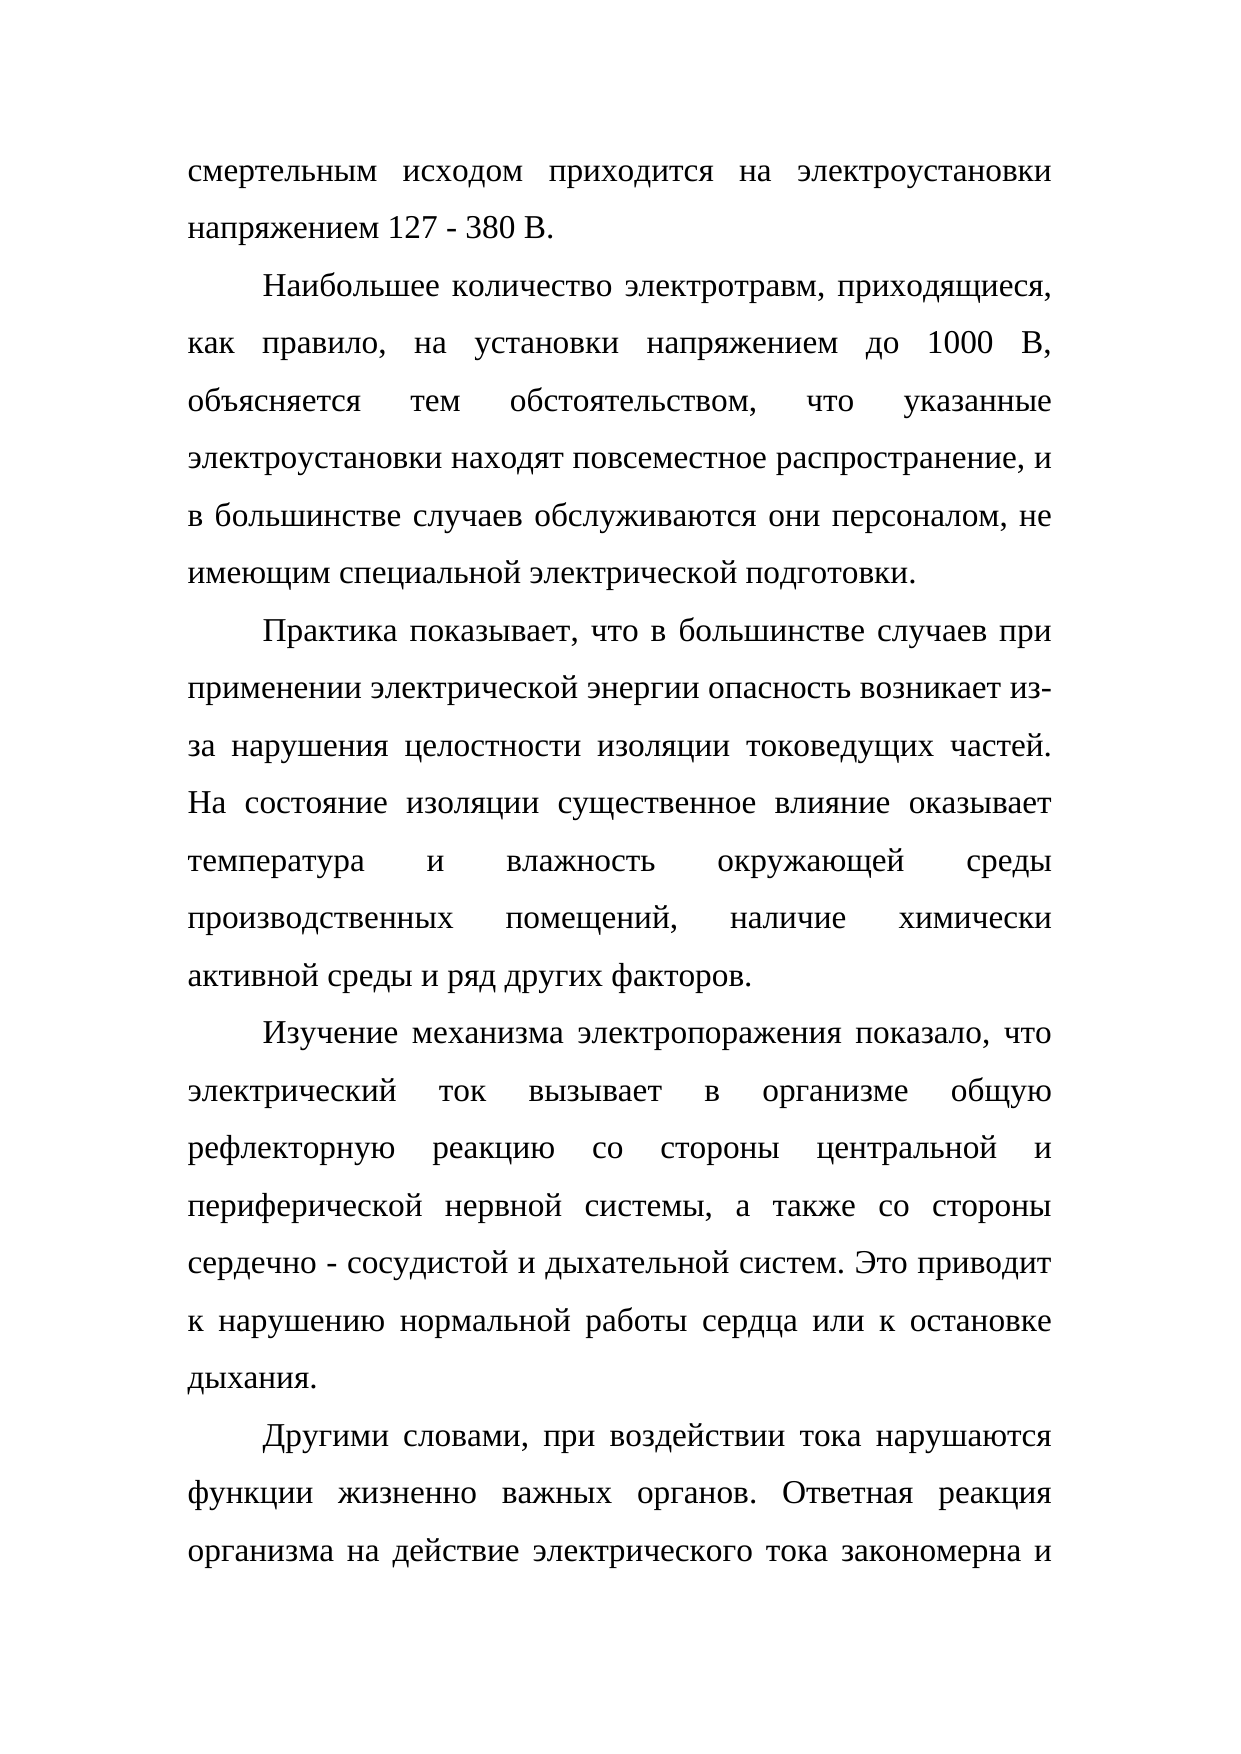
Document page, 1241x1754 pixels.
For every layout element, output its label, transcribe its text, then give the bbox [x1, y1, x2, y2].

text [187, 1415, 1053, 1568]
text Наибольшее количество электротравм, приходящиеся, как правило, на установки напряжением до 1000 В, объясняется тем обстоятельством, что указанные электроустановки находят повсеместное распространение, и в большинстве случаев обслуживаются они персоналом, не имеющим специальной электрической подготовки. [187, 265, 1053, 591]
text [187, 150, 1053, 246]
text Практика показывает, что в большинстве случаев при применении электрической энергии опасность возникает из-за нарушения целостности изоляции токоведущих частей. На состояние изоляции существенное влияние оказывает температура и влажность окружающей среды производственных помещений, наличие химически активной среды и ряд других факторов. [187, 610, 1053, 993]
text Изучение механизма электропоражения показало, что электрический ток вызывает в организме общую рефлекторную реакцию со стороны центральной и периферической нервной системы, а также со стороны сердечно - сосудистой и дыхательной систем. Это приводит к нарушению нормальной работы сердца или к остановке дыхания. [187, 1012, 1053, 1396]
